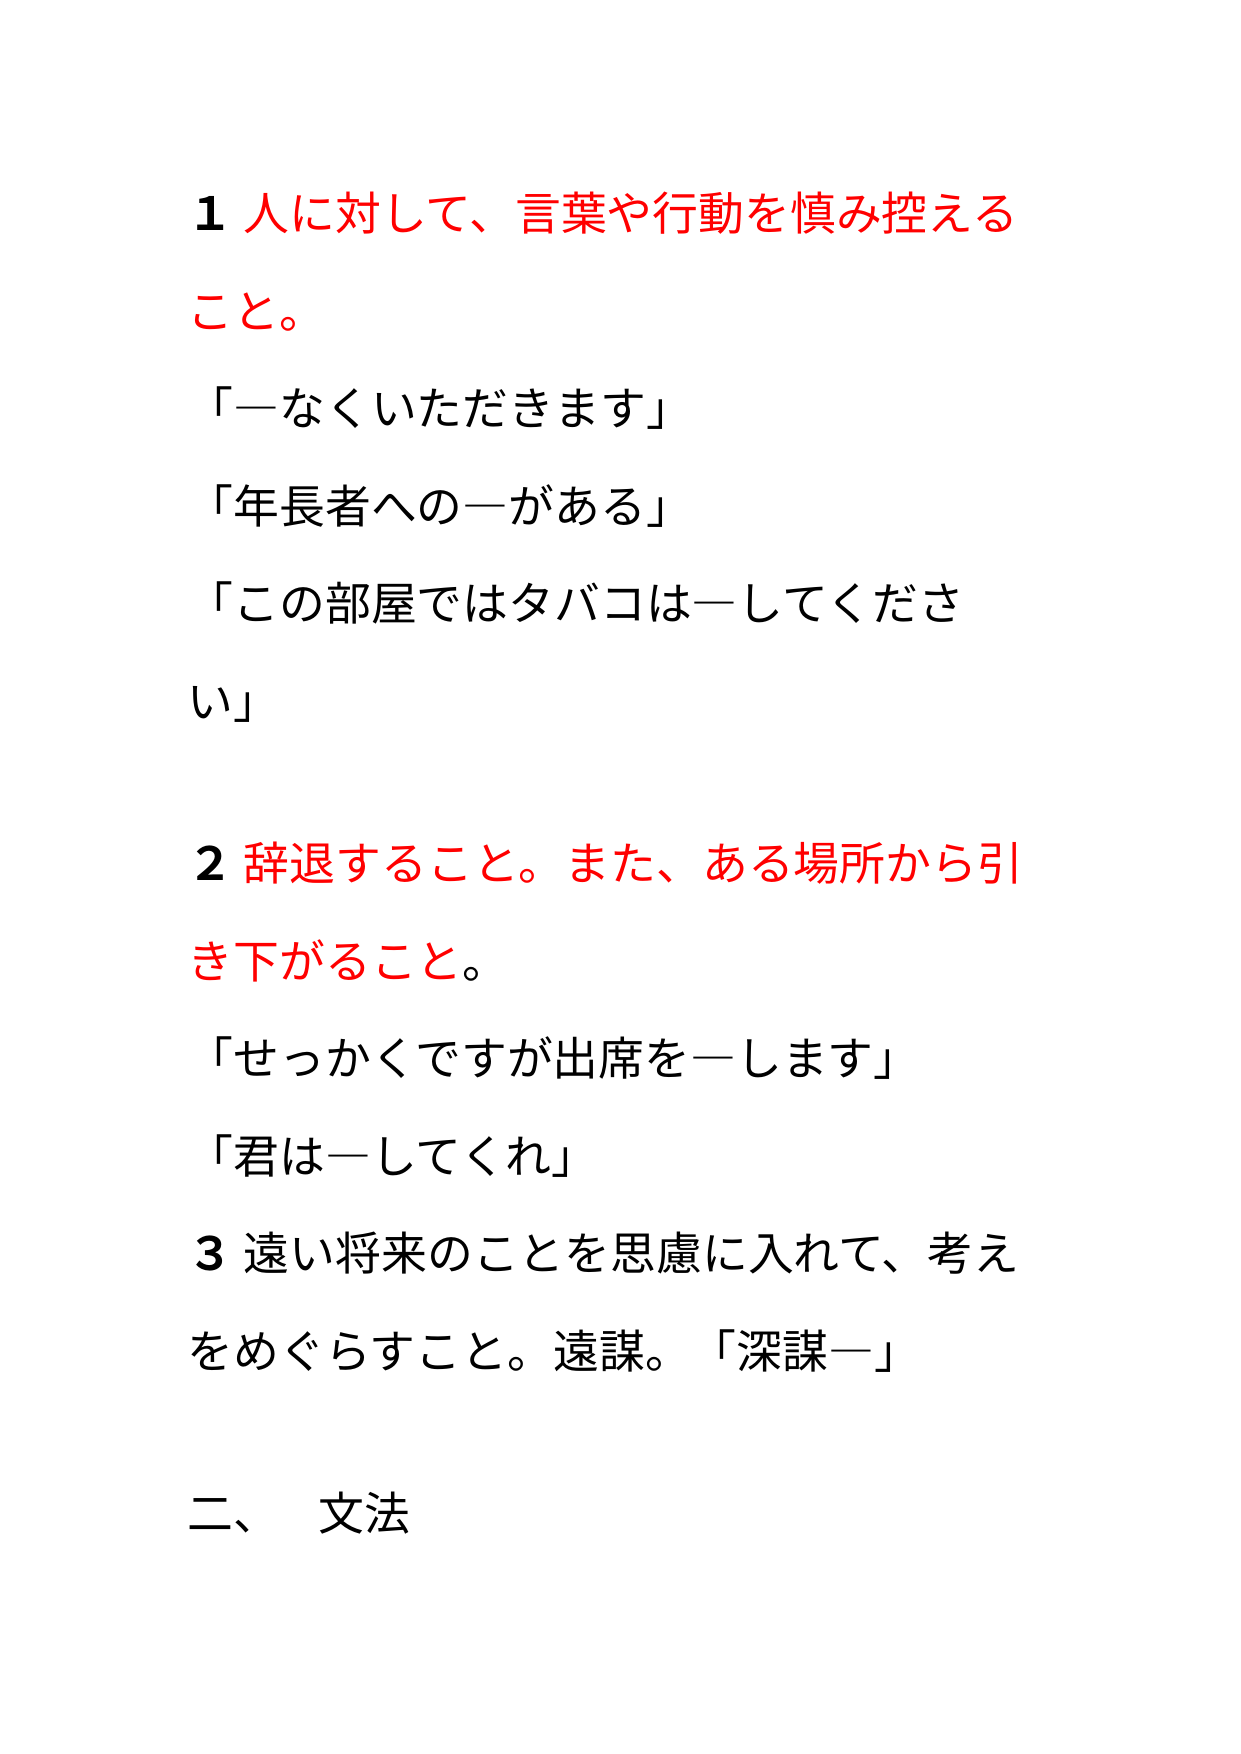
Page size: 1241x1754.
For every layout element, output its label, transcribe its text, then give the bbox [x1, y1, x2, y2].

text 「この部屋ではタバコは―してください」 [187, 552, 1053, 747]
text 「―なくいただきます」 [187, 357, 1053, 454]
text 「君は―してくれ」 ３ 遠い将来のことを思慮に入れて、考えをめぐらすこと。遠謀。「深謀―」 [187, 1104, 1053, 1397]
text 「年長者への―がある」 [187, 454, 1053, 552]
text 「せっかくですが出席を―します」 [187, 1007, 1053, 1104]
text ２ 辞退すること。また、ある場所から引き下がること。 [187, 747, 1053, 1007]
list 文法 [187, 1462, 1053, 1559]
text １ 人に対して、言葉や行動を慎み控えること。 [187, 162, 1053, 357]
